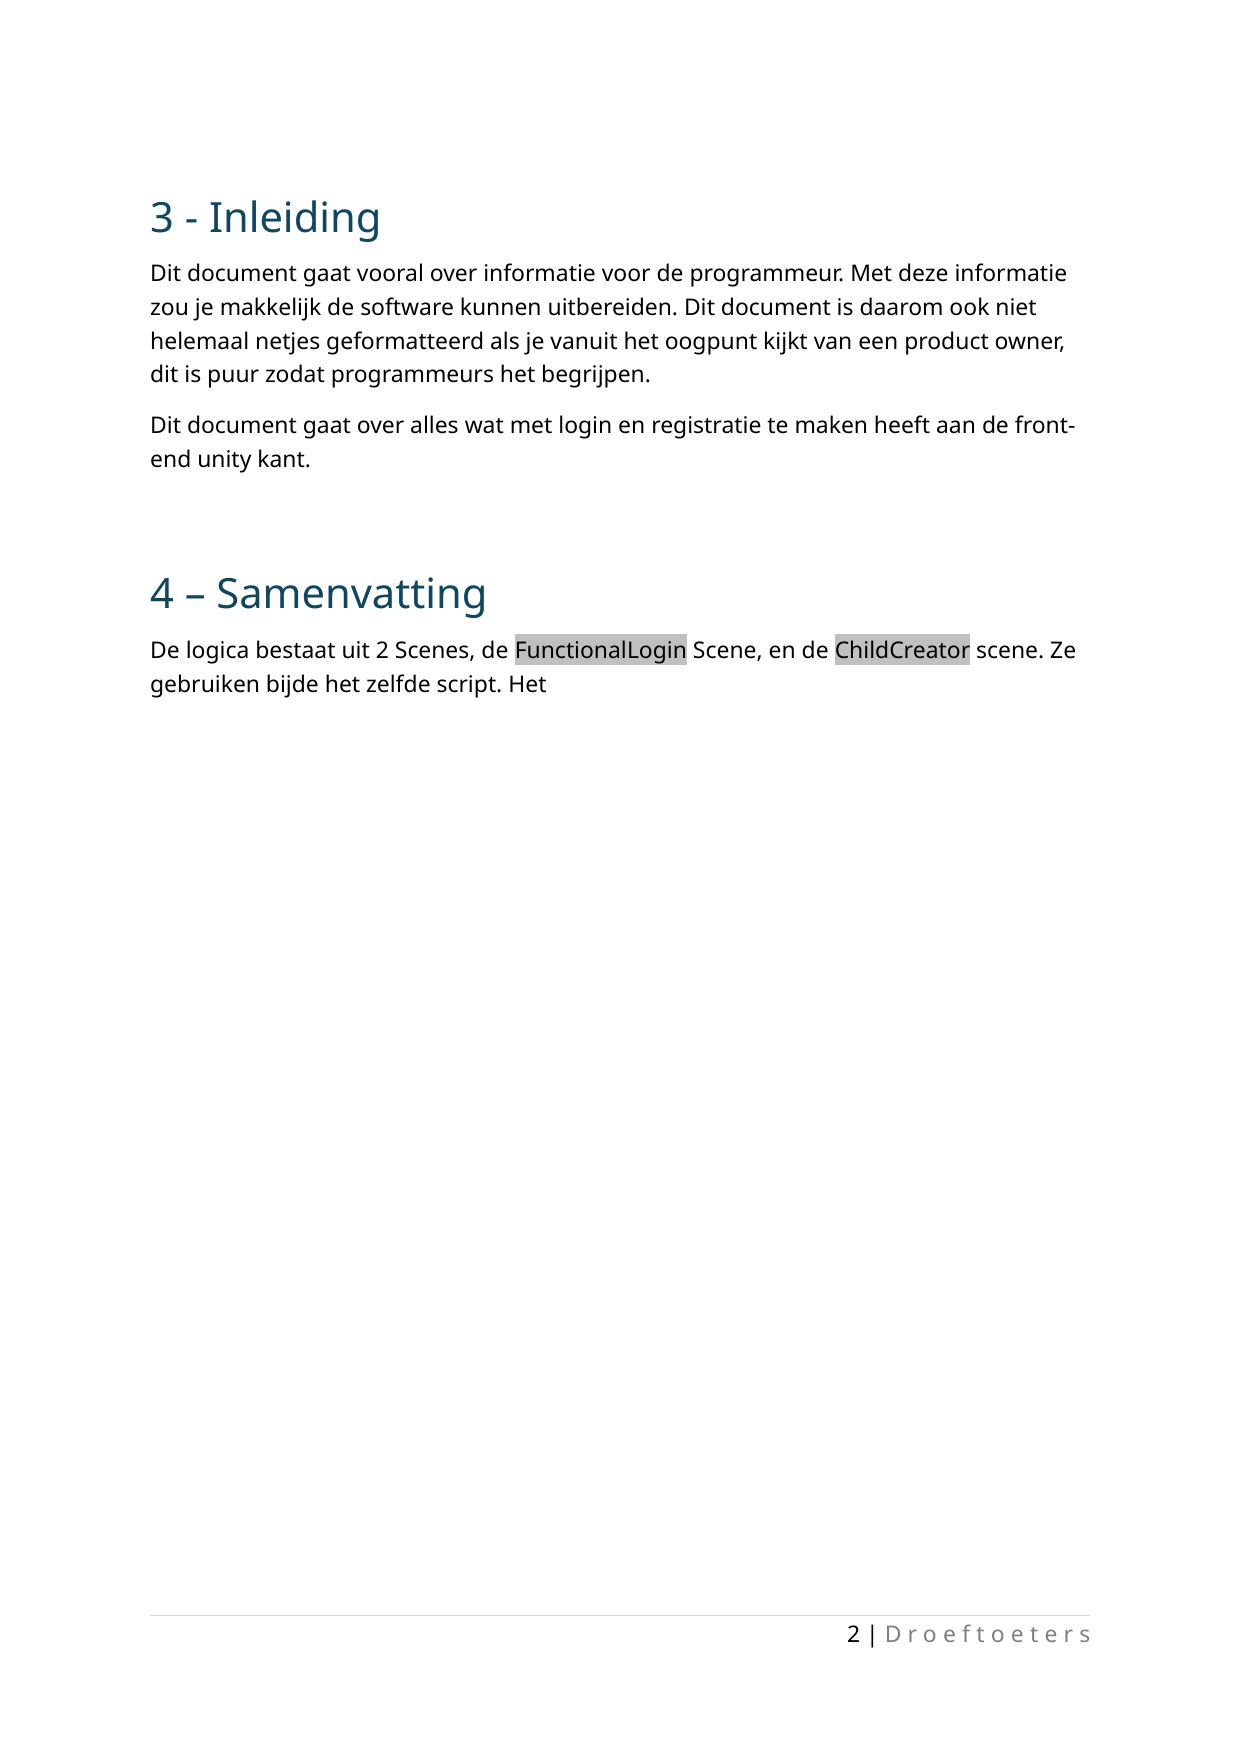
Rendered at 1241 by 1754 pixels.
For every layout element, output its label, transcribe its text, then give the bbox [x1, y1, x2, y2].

text Dit document gaat vooral over informatie voor de programmeur. Met deze informatie zou je makkelijk de software kunnen uitbereiden. Dit document is daarom ook niet helemaal netjes geformatteerd als je vanuit het oogpunt kijkt van een product owner, dit is puur zodat programmeurs het begrijpen. [150, 257, 1090, 389]
subtitle 4 – Samenvatting [150, 564, 1090, 621]
text Dit document gaat over alles wat met login en registratie te maken heeft aan de front-end unity kant. [150, 409, 1090, 474]
text De logica bestaat uit 2 Scenes, de FunctionalLogin Scene, en de ChildCreator scene. Ze gebruiken bijde het zelfde script. Het [150, 634, 1090, 699]
subtitle 3 - Inleiding [150, 187, 1090, 244]
